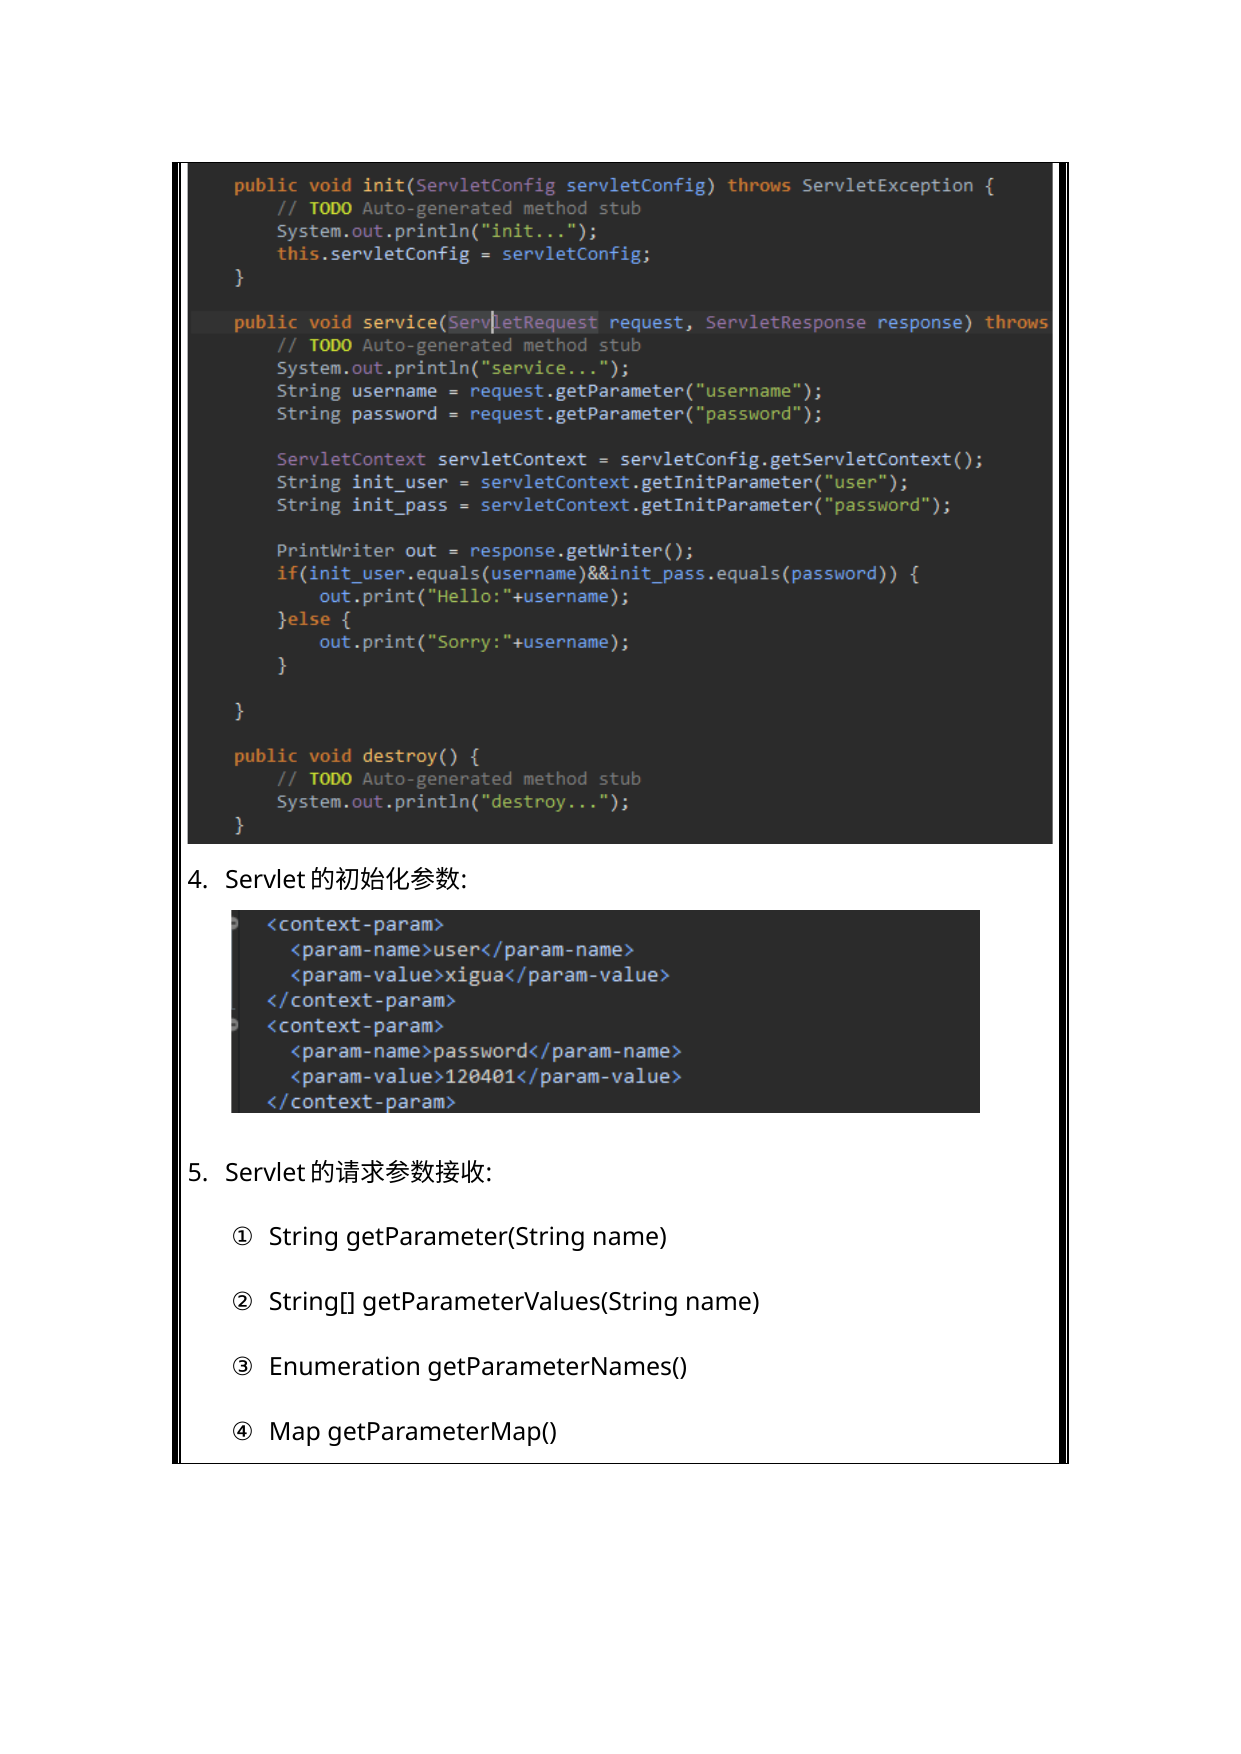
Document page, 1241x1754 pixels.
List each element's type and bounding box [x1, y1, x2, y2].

picture [187, 163, 1053, 844]
picture [231, 910, 980, 1113]
table_cell [181, 163, 1059, 1463]
